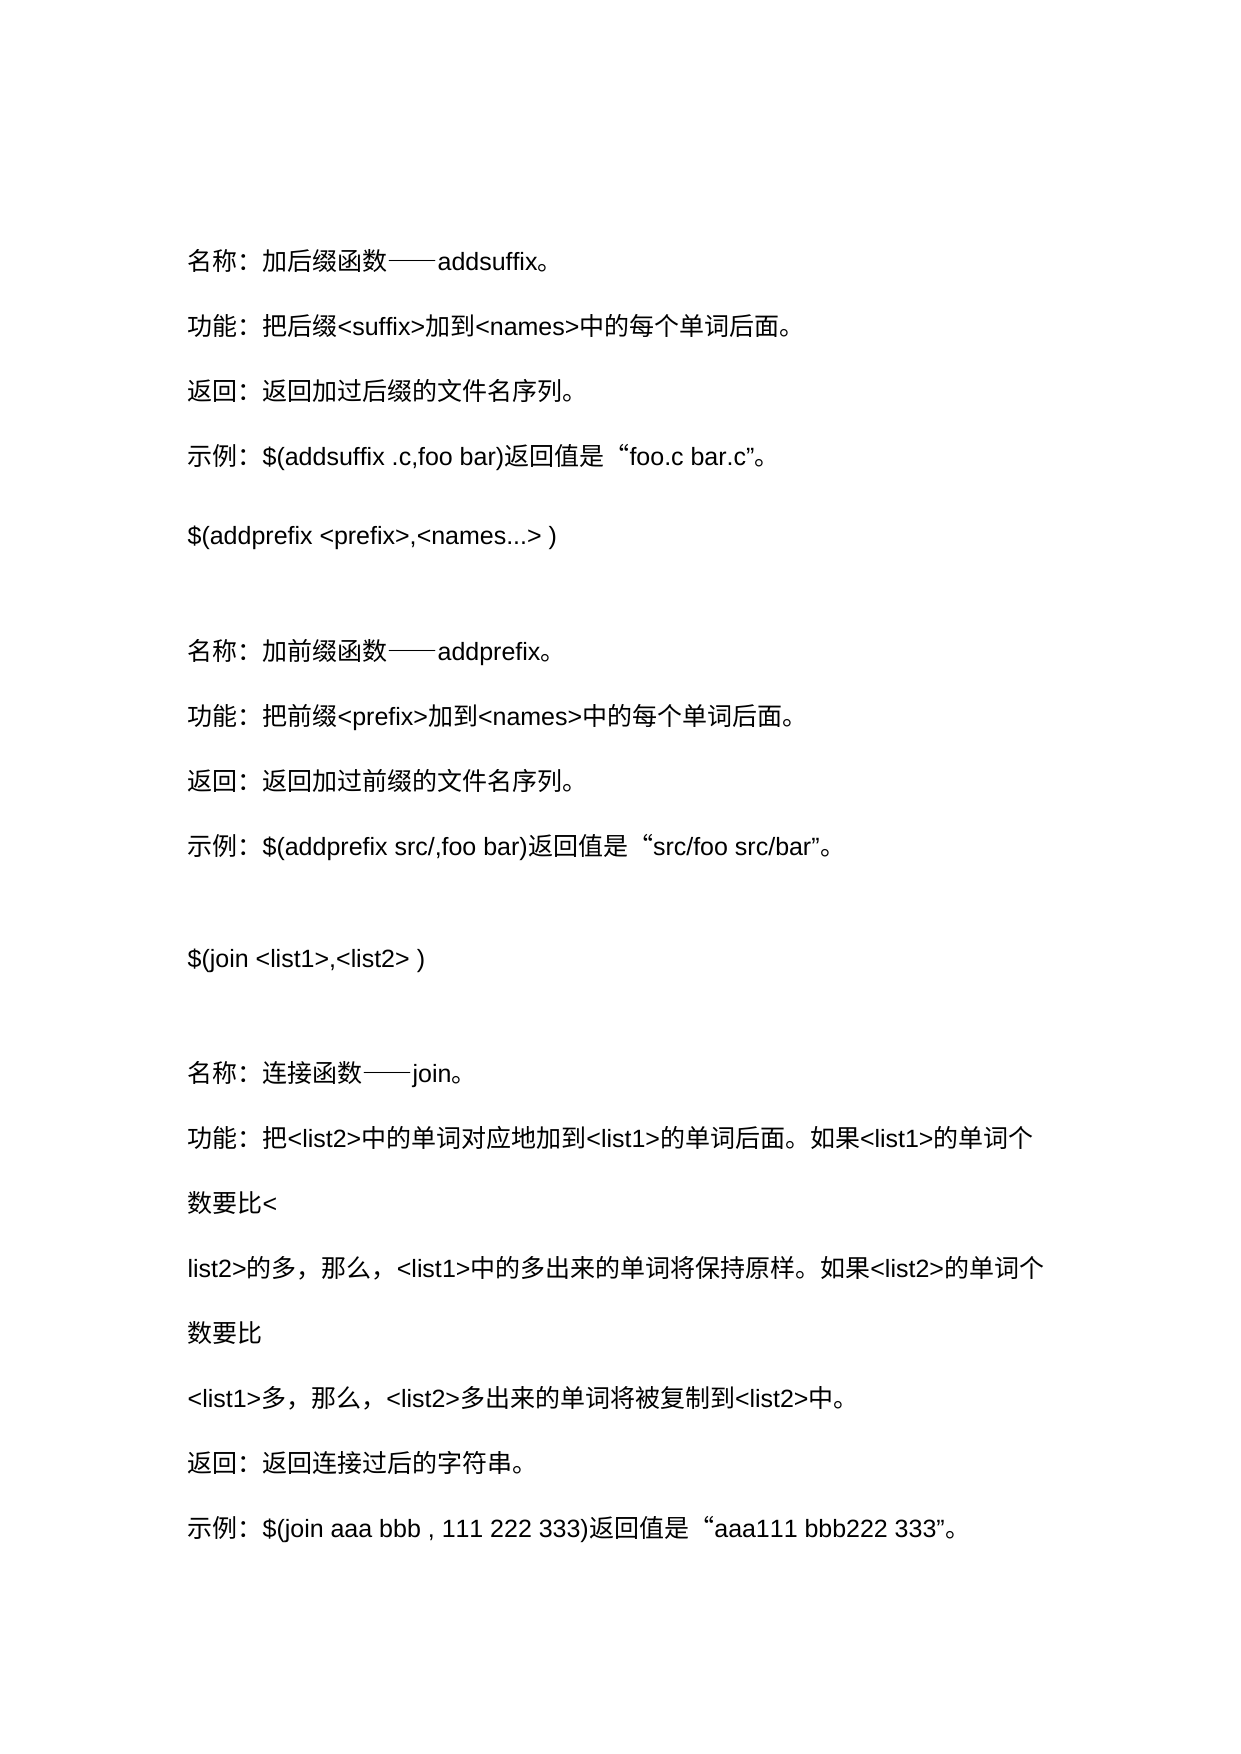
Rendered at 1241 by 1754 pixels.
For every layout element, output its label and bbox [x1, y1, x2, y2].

text [187, 162, 1053, 1559]
